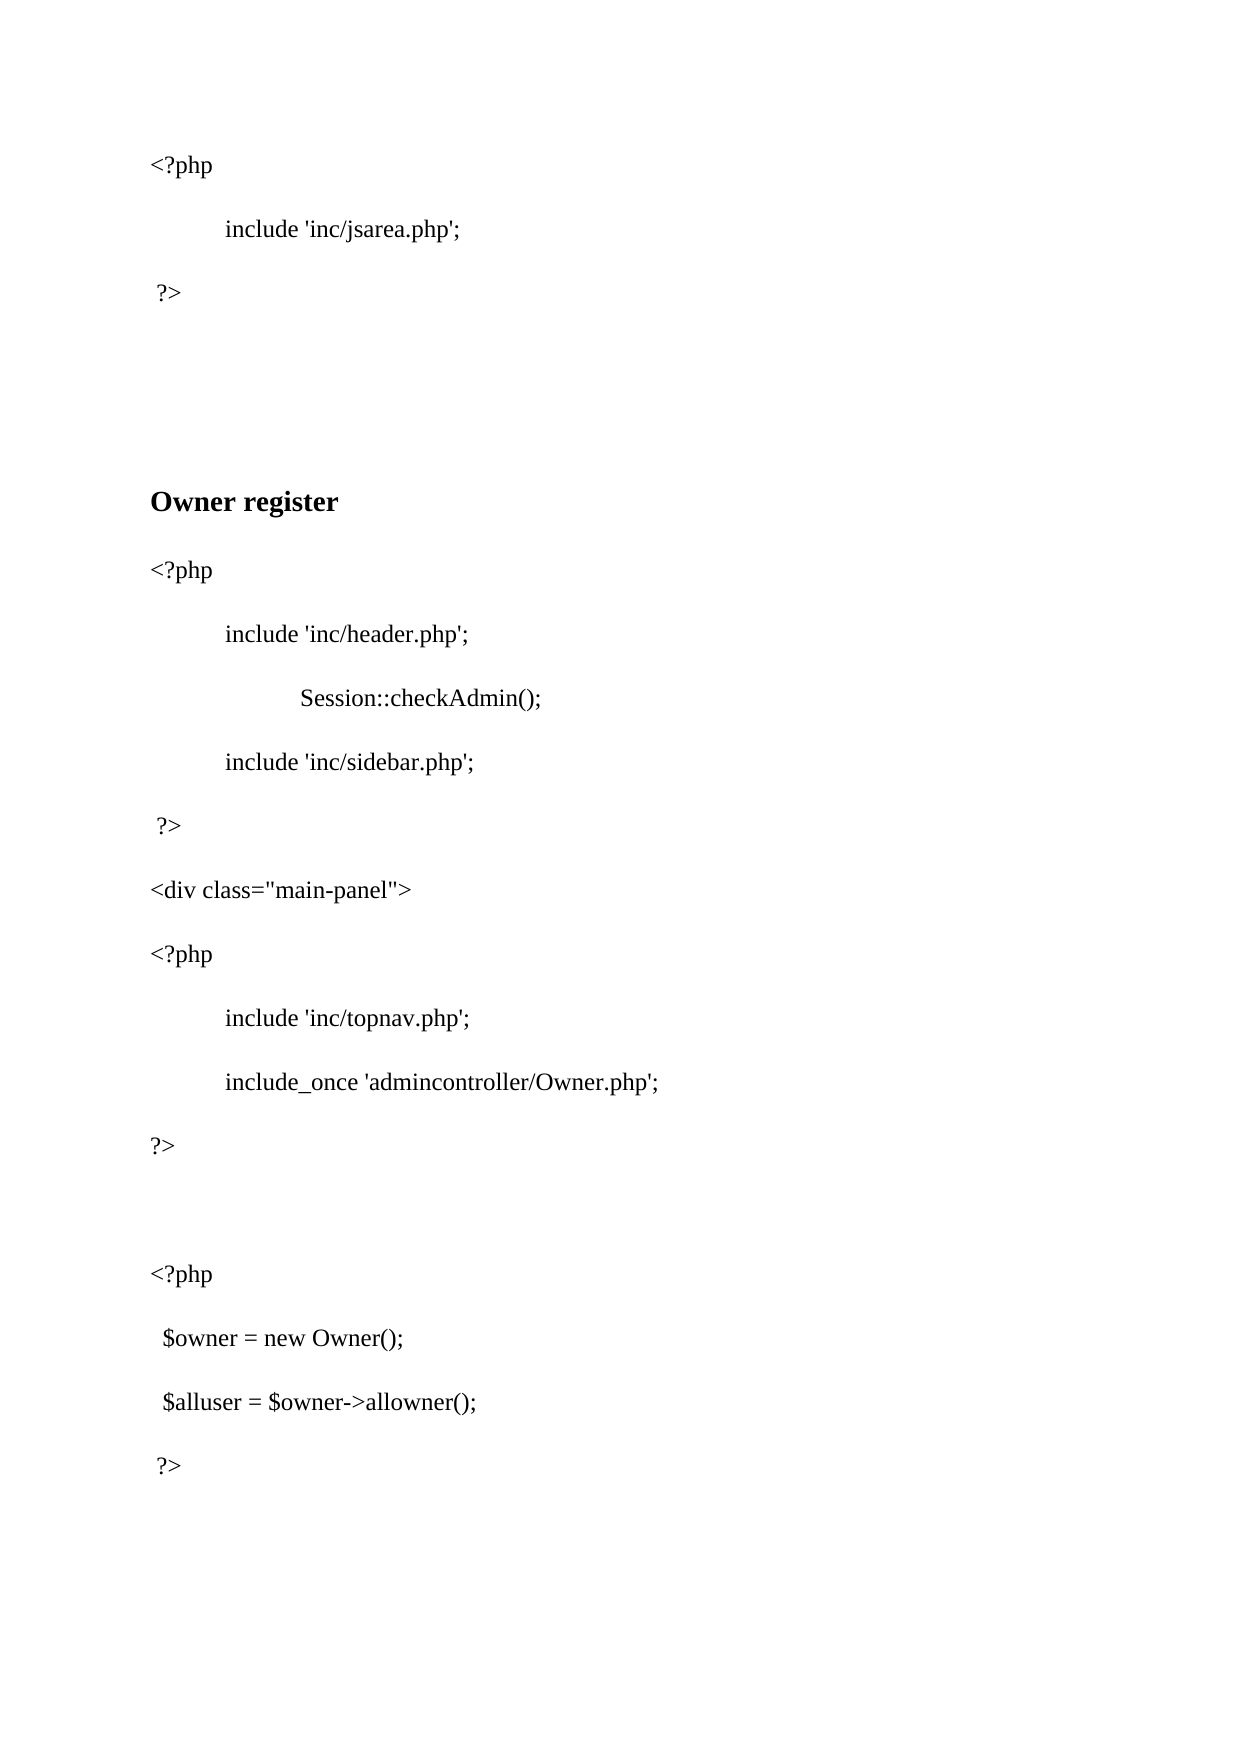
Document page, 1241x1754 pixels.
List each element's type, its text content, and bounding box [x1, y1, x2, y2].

text <?php [150, 939, 1090, 968]
text ?> [150, 1451, 1090, 1479]
text include 'inc/jsarea.php'; [150, 214, 1090, 243]
text <?php [150, 555, 1090, 584]
text ?> [150, 1131, 1090, 1160]
text $alluser = $owner->allowner(); [150, 1387, 1090, 1416]
text <?php [150, 150, 1090, 179]
text Owner register [150, 484, 1090, 518]
text <?php [150, 1259, 1090, 1288]
text <div class="main-panel"> [150, 875, 1090, 904]
text ?> [150, 811, 1090, 840]
text include_once 'admincontroller/Owner.php'; [150, 1067, 1090, 1096]
text include 'inc/topnav.php'; [150, 1003, 1090, 1032]
text ?> [150, 278, 1090, 307]
text include 'inc/header.php'; [150, 619, 1090, 648]
text $owner = new Owner(); [150, 1323, 1090, 1352]
text include 'inc/sidebar.php'; [150, 747, 1090, 776]
text Session::checkAdmin(); [150, 683, 1090, 712]
